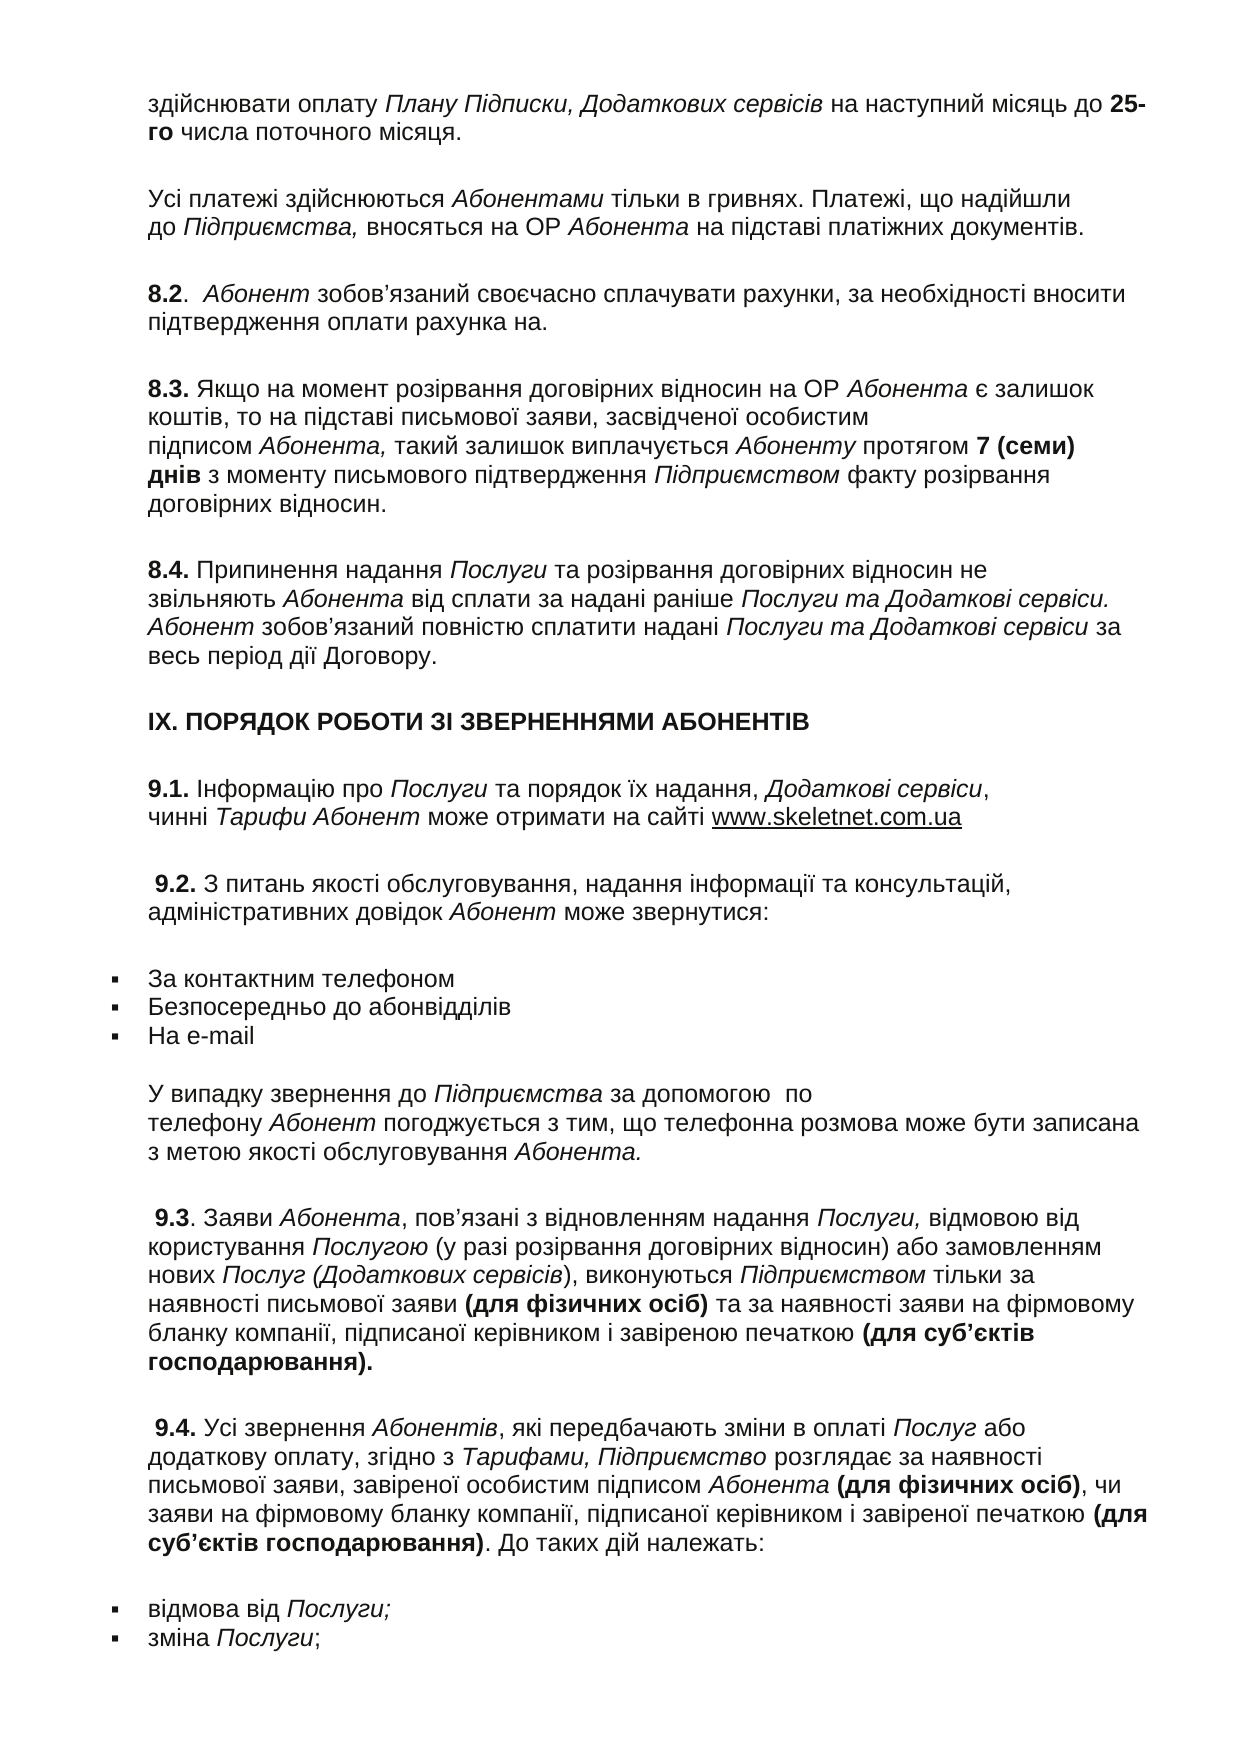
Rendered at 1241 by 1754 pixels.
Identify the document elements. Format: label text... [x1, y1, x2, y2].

list відмова від Послуги; [110, 1594, 1152, 1623]
list Безпосередньо до абонвідділів [110, 992, 1152, 1021]
text 9.4. Усі звернення Абонентів, які передбачають зміни в оплаті Послуг або додаткову оплату, згідно з Тарифами, Підприємство розглядає за наявності письмової заяви, завіреної особистим підписом Абонента (для фізичних осіб), чи заяви на фірмовому бланку компанії, підписаної керівником і завіреної печаткою (для суб’єктів господарювання). До таких дій належать: [148, 1413, 1152, 1556]
text IX. ПОРЯДОК РОБОТИ ЗІ ЗВЕРНЕННЯМИ АБОНЕНТІВ [148, 707, 1152, 736]
list На e-mail [110, 1021, 1152, 1050]
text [148, 88, 1152, 146]
text У випадку звернення до Підприємства за допомогою по телефону Абонент погоджується з тим, що телефонна розмова може бути записана з метою якості обслуговування Абонента. [148, 1079, 1152, 1165]
text Усі платежі здійснюються Абонентами тільки в гривнях. Платежі, що надійшли до Підприємства, вносяться на ОР Абонента на підставі платіжних документів. [148, 183, 1152, 241]
text 9.2. З питань якості обслуговування, надання інформації та консультацій, адміністративних довідок Абонент може звернутися: [148, 868, 1152, 926]
text 9.1. Інформацію про Послуги та порядок їх надання, Додаткові сервіси, чинні Тарифи Абонент може отримати на сайті www.skeletnet.com.ua [148, 773, 1152, 831]
text 9.3. Заяви Абонента, пов’язані з відновленням надання Послуги, відмовою від користування Послугою (у разі розірвання договірних відносин) або замовленням нових Послуг (Додаткових сервісів), виконуються Підприємством тільки за наявності письмової заяви (для фізичних осіб) та за наявності заяви на фірмовому бланку компанії, підписаної керівником і завіреною печаткою (для суб’єктів господарювання). [148, 1203, 1152, 1375]
text 8.2. Абонент зобов’язаний своєчасно сплачувати рахунки, за необхідності вносити підтвердження оплати рахунка на. [148, 278, 1152, 336]
text 8.3. Якщо на момент розірвання договірних відносин на ОР Абонента є залишок коштів, то на підставі письмової заяви, засвідченої особистим підписом Абонента, такий залишок виплачується Абоненту протягом 7 (семи) днів з моменту письмового підтвердження Підприємством факту розірвання договірних відносин. [148, 373, 1152, 517]
list зміна Послуги; [110, 1623, 1152, 1651]
text 8.4. Припинення надання Послуги та розірвання договірних відносин не звільняють Абонента від сплати за надані раніше Послуги та Додаткові сервіси. Абонент зобов’язаний повністю сплатити надані Послуги та Додаткові сервіси за весь період дії Договору. [148, 555, 1152, 670]
list За контактним телефоном [110, 963, 1152, 992]
